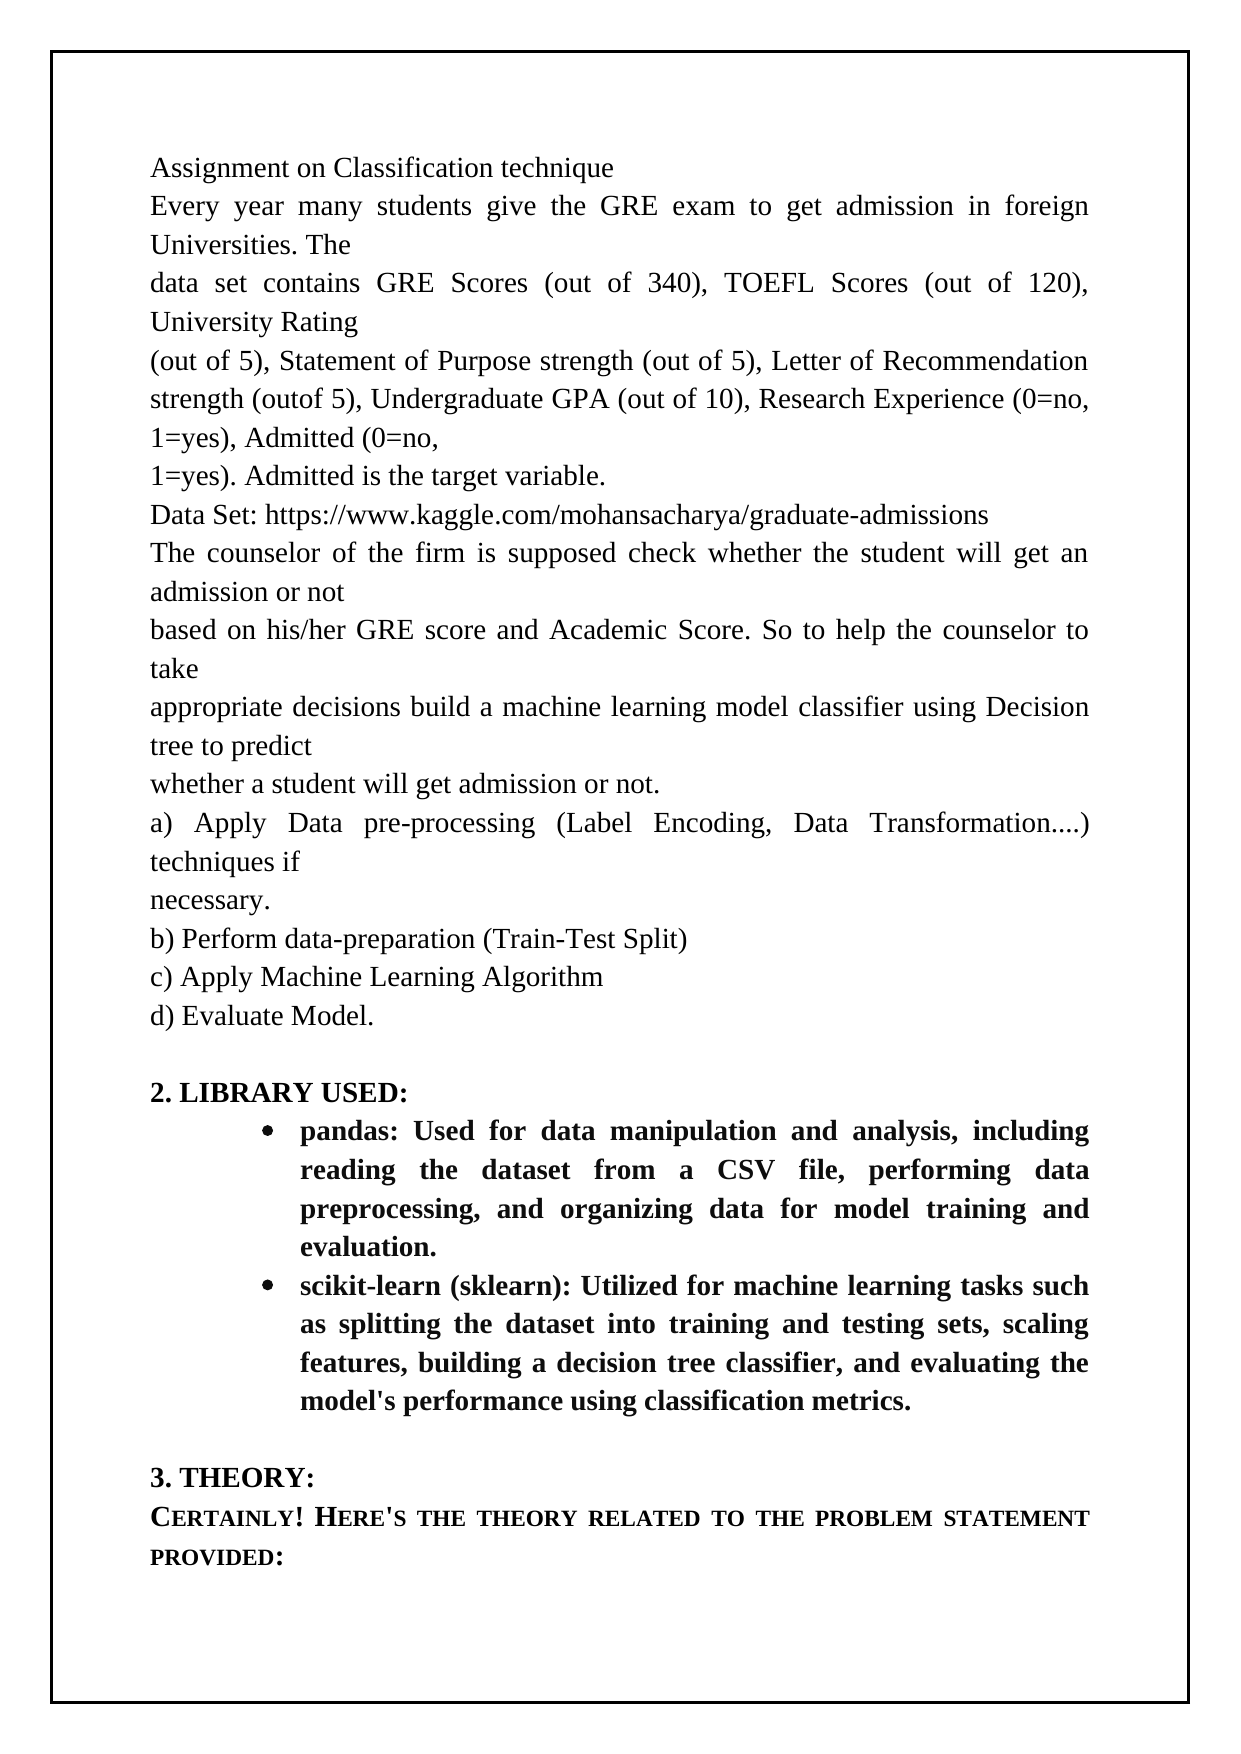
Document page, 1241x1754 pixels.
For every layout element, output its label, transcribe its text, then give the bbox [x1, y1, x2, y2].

text necessary. [150, 882, 1090, 916]
text data set contains GRE Scores (out of 340), TOEFL Scores (out of 120), University Rating [150, 266, 1090, 338]
text whether a student will get admission or not. [150, 767, 1090, 800]
text b) Perform data-preparation (Train-Test Split) [150, 921, 1090, 954]
text Data Set: https://www.kaggle.com/mohansacharya/graduate-admissions [150, 497, 1090, 530]
text 1=yes). Admitted is the target variable. [150, 458, 1090, 492]
text Certainly! Here's the theory related to the problem statement provided: [150, 1499, 1090, 1571]
text (out of 5), Statement of Purpose strength (out of 5), Letter of Recommendation strength (outof 5), Undergraduate GPA (out of 10), Research Experience (0=no, 1=yes), Admitted (0=no, [150, 343, 1090, 453]
text 3. THEORY: [150, 1461, 1090, 1494]
text a) Apply Data pre-processing (Label Encoding, Data Transformation....) techniques if [150, 805, 1090, 877]
text based on his/her GRE score and Academic Score. So to help the counselor to take [150, 612, 1090, 684]
text The counselor of the firm is supposed check whether the student will get an admission or not [150, 535, 1090, 607]
text Assignment on Classification technique [150, 150, 1090, 183]
text appropriate decisions build a machine learning model classifier using Decision tree to predict [150, 689, 1090, 762]
text Every year many students give the GRE exam to get admission in foreign Universities. The [150, 188, 1090, 261]
text c) Apply Machine Learning Algorithm [150, 959, 1090, 993]
list pandas: Used for data manipulation and analysis, including reading the dataset from a CSV file, performing data preprocessing, and organizing data for model training and evaluation. [262, 1113, 1090, 1263]
text 2. LIBRARY USED: [150, 1075, 1090, 1108]
list scikit-learn (sklearn): Utilized for machine learning tasks such as splitting the dataset into training and testing sets, scaling features, building a decision tree classifier, and evaluating the model's performance using classification metrics. [262, 1268, 1090, 1417]
text d) Evaluate Model. [150, 998, 1090, 1031]
